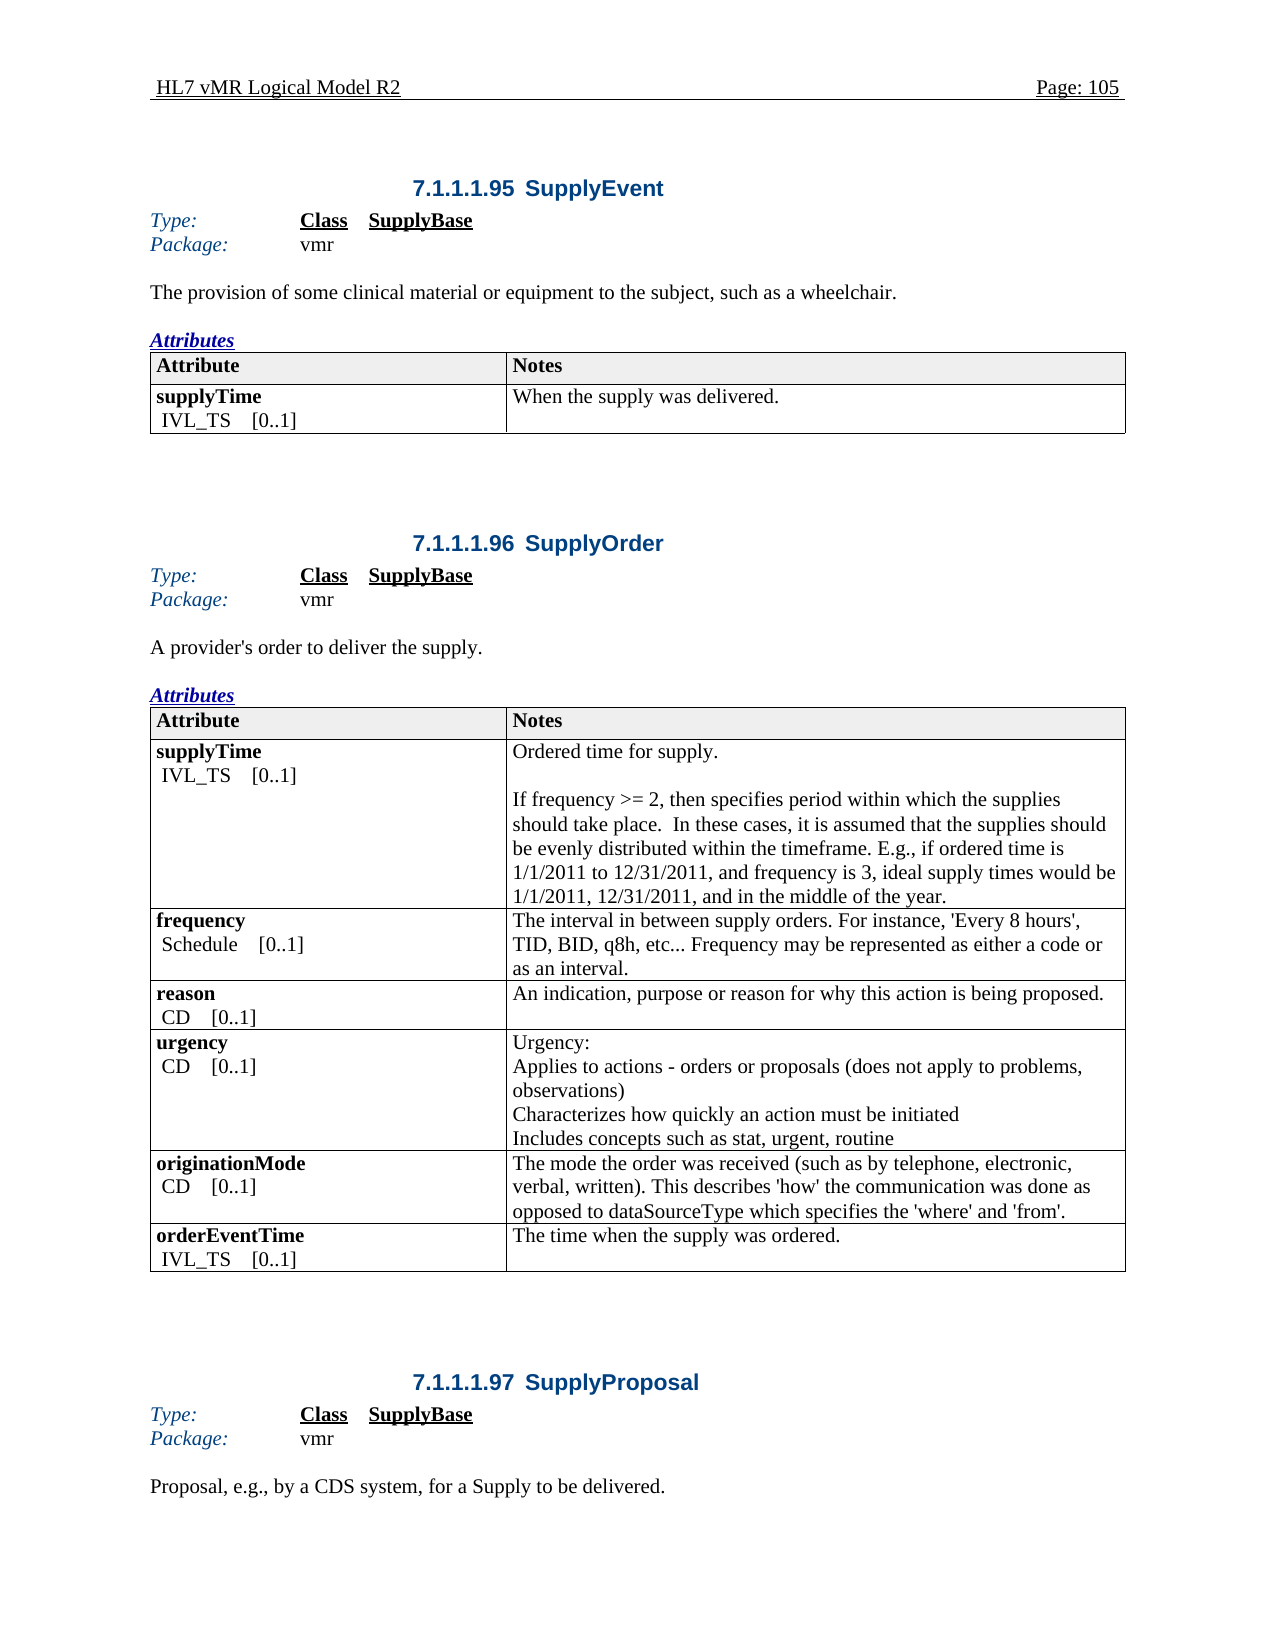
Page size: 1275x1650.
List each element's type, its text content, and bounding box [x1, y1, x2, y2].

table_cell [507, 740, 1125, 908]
list Attributes [150, 683, 1125, 707]
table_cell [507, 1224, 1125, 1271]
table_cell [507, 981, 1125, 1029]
subtitle SupplyEvent [412, 175, 1125, 201]
list Attributes [150, 328, 1125, 352]
text Type: Class SupplyBase [150, 563, 1125, 587]
text Type: Class SupplyBase [150, 208, 1125, 232]
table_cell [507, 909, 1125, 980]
text Package: vmr [150, 232, 1125, 256]
text The provision of some clinical material or equipment to the subject, such as a wheelchair. [150, 280, 1125, 304]
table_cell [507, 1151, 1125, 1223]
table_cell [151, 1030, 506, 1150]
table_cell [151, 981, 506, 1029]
text Package: vmr [150, 587, 1125, 611]
text Type: Class SupplyBase [150, 1401, 1125, 1426]
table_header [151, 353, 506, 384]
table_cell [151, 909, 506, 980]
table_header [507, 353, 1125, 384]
subtitle SupplyOrder [412, 530, 1125, 556]
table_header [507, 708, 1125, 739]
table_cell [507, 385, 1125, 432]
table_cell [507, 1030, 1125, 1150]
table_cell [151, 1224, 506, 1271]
text A provider's order to deliver the supply. [150, 635, 1125, 659]
text Package: vmr [150, 1426, 1125, 1449]
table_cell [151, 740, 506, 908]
text Proposal, e.g., by a CDS system, for a Supply to be delivered. [150, 1474, 1125, 1498]
subtitle SupplyProposal [412, 1369, 1125, 1395]
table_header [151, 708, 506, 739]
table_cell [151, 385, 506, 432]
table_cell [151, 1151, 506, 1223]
